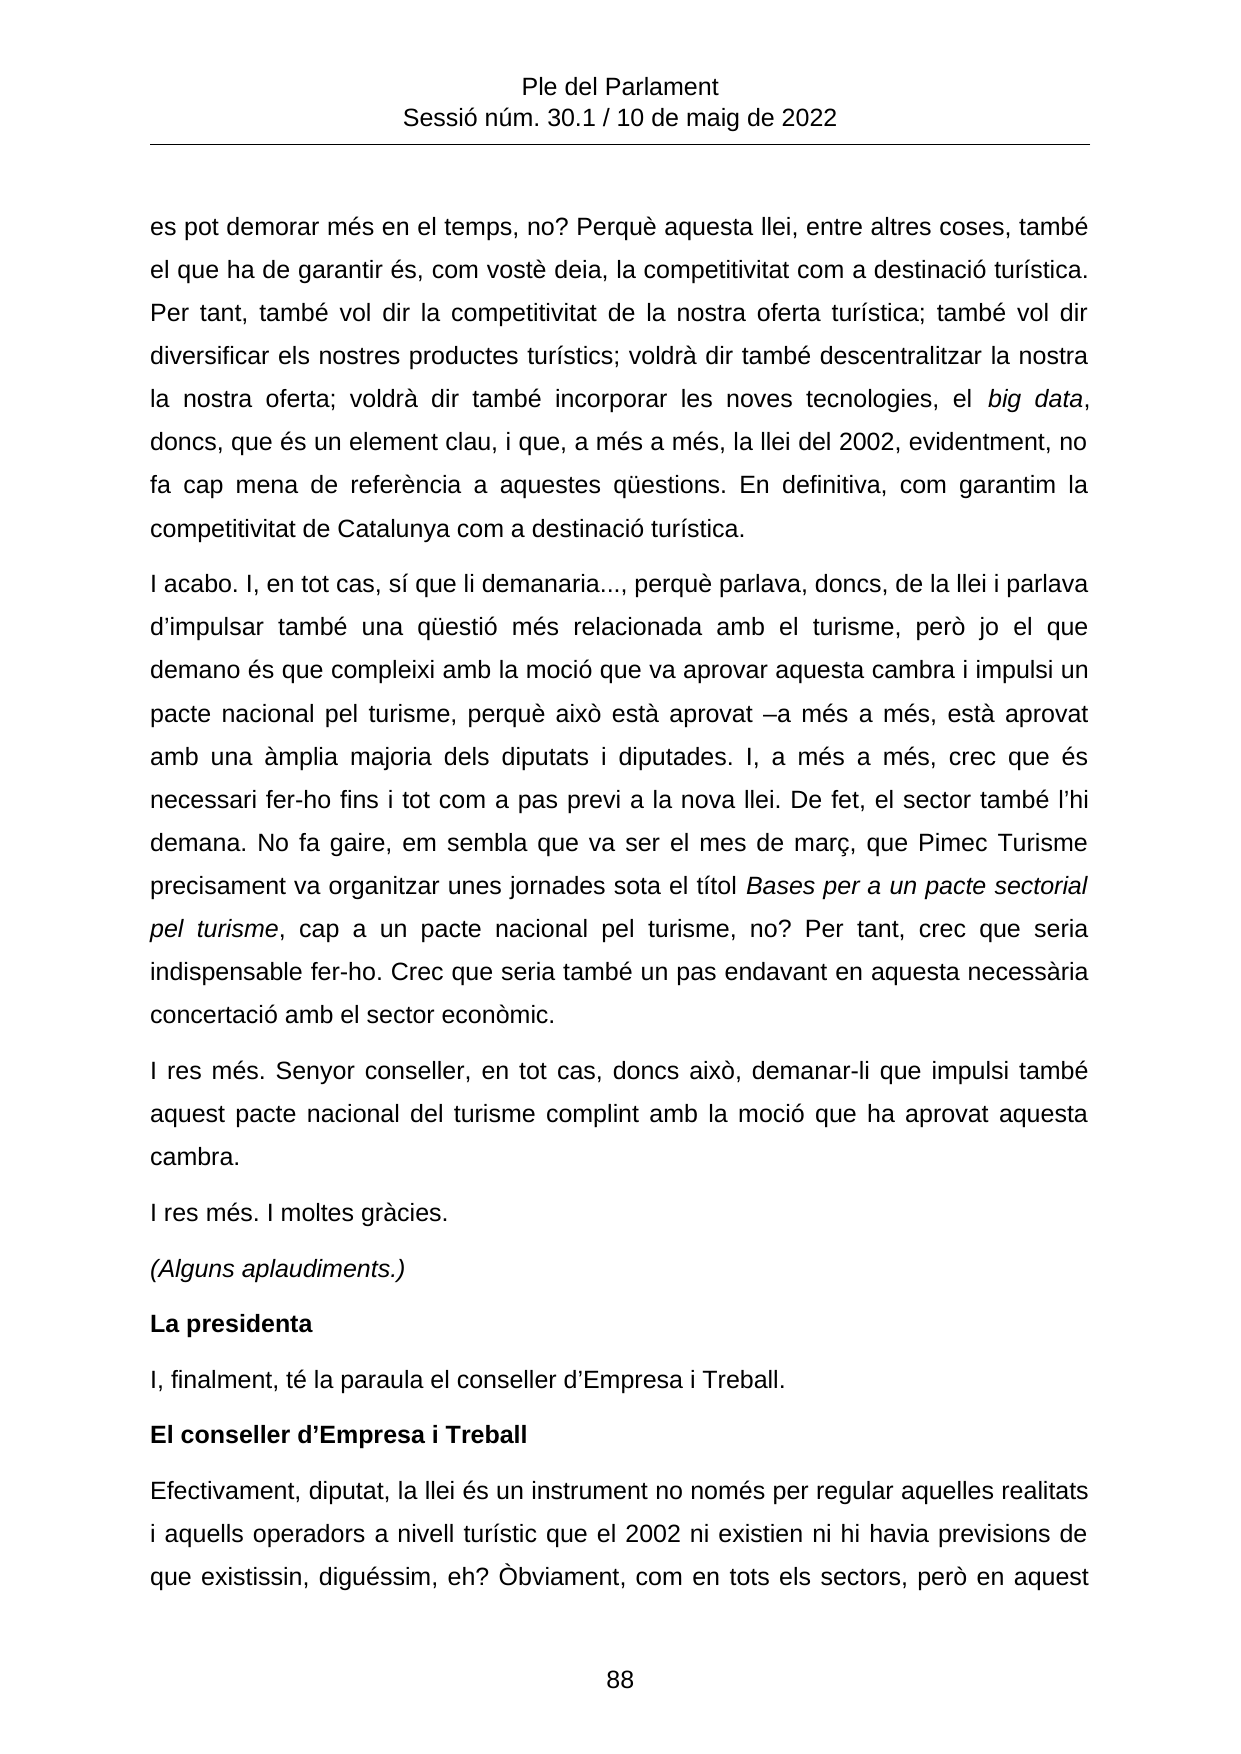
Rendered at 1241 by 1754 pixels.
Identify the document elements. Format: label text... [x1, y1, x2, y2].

text I res més. Senyor conseller, en tot cas, doncs això, demanar-li que impulsi també aquest pacte nacional del turisme complint amb la moció que ha aprovat aquesta cambra. [150, 1056, 1090, 1171]
text I acabo. I, en tot cas, sí que li demanaria..., perquè parlava, doncs, de la llei i parlava d’impulsar també una qüestió més relacionada amb el turisme, però jo el que demano és que compleixi amb la moció que va aprovar aquesta cambra i impulsi un pacte nacional pel turisme, perquè això està aprovat –a més a més, està aprovat amb una àmplia majoria dels diputats i diputades. I, a més a més, crec que és necessari fer-ho fins i tot com a pas previ a la nova llei. De fet, el sector també l’hi demana. No fa gaire, em sembla que va ser el mes de març, que Pimec Turisme precisament va organitzar unes jornades sota el títol Bases per a un pacte sectorial pel turisme, cap a un pacte nacional pel turisme, no? Per tant, crec que seria indispensable fer-ho. Crec que seria també un pas endavant en aquesta necessària concertació amb el sector econòmic. [150, 569, 1090, 1029]
text I, finalment, té la paraula el conseller d’Empresa i Treball. [150, 1365, 1090, 1394]
text (Alguns aplaudiments.) [150, 1254, 1090, 1282]
text El conseller d’Empresa i Treball [150, 1421, 1090, 1449]
text I res més. I moltes gràcies. [150, 1198, 1090, 1227]
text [150, 212, 1090, 542]
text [150, 1476, 1090, 1591]
text La presidenta [150, 1309, 1090, 1338]
